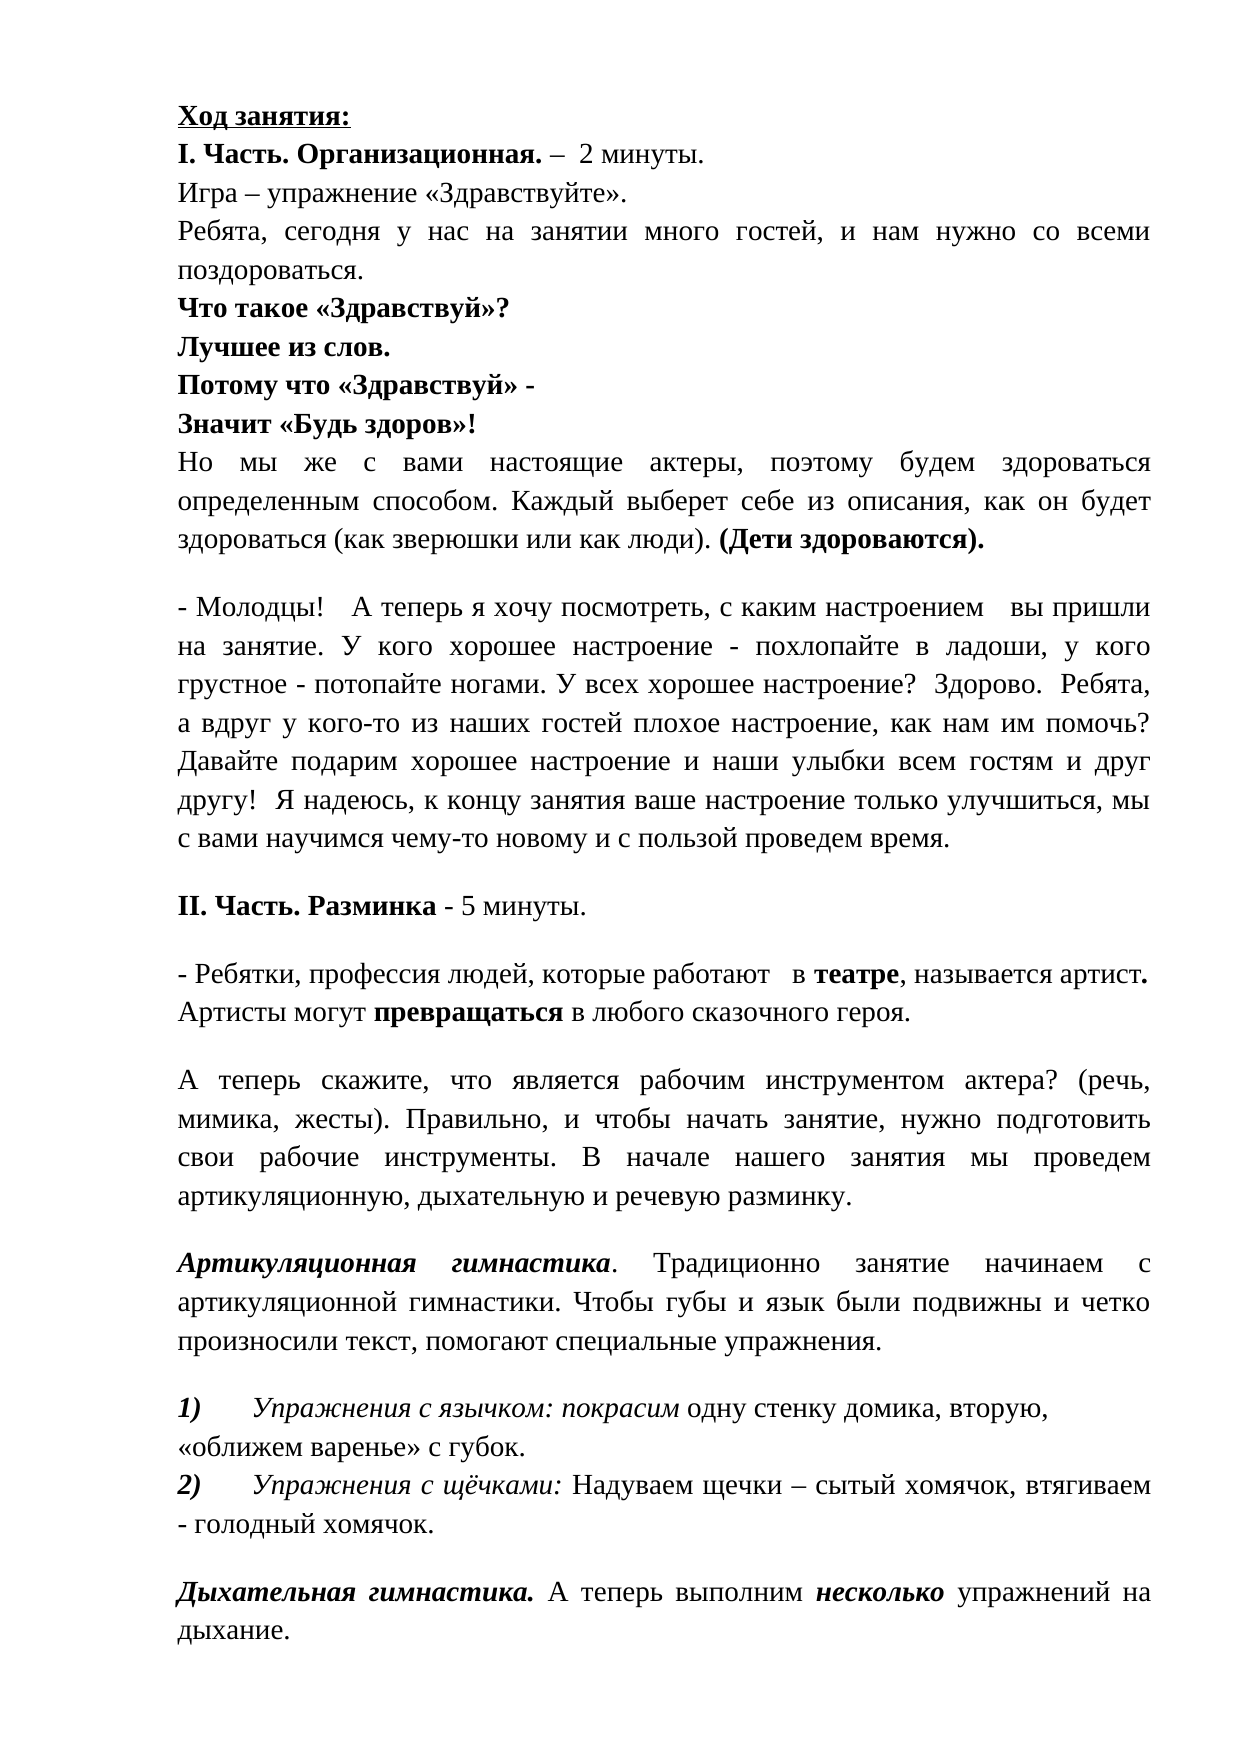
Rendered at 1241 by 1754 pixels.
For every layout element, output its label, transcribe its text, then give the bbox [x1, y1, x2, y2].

list Упражнения с щёчками: Надуваем щечки – сытый хомячок, втягиваем - голодный хомячок. [177, 1497, 1152, 1569]
text А теперь скажите, что является рабочим инструментом актера? (речь, мимика, жесты). Правильно, и чтобы начать занятие, нужно подготовить свои рабочие инструменты. В начале нашего занятия мы проведем артикуляционную, дыхательную и речевую разминку. [177, 1062, 1152, 1211]
text Дыхательная гимнастика. А теперь выполним несколько упражнений на дыхание. [177, 1603, 1152, 1675]
text Ход занятия: [177, 98, 1152, 131]
text II. Часть. Разминка - 5 минуты. [177, 888, 1152, 922]
list Упражнения с язычком: покрасим одну стенку домика, вторую, «оближем варенье» с губок. [177, 1390, 1152, 1462]
text Но мы же с вами настоящие актеры, поэтому будем здороваться определенным способом. Каждый выберет себе из описания, как он будет здороваться (как зверюшки или как люди). (Дети здороваются). [177, 444, 1152, 555]
text Значит «Будь здоров»! [177, 406, 1152, 439]
text - Молодцы! А теперь я хочу посмотреть, с каким настроением вы пришли на занятие. У кого хорошее настроение - похлопайте в ладоши, у кого грустное - потопайте ногами. У всех хорошее настроение? Здорово. Ребята, а вдруг у кого-то из наших гостей плохое настроение, как нам им помочь? Давайте подарим хорошее настроение и наши улыбки всем гостям и друг другу! Я надеюсь, к концу занятия ваше настроение только улучшиться, мы с вами научимся чему-то новому и с пользой проведем время. [177, 589, 1152, 854]
text Артикуляционная гимнастика. Традиционно занятие начинаем с артикуляционной гимнастики. Чтобы губы и язык были подвижны и четко произносили текст, помогают специальные упражнения. [177, 1246, 1152, 1356]
text - Ребятки, профессия людей, которые работают в театре, называется артист. Артисты могут превращаться в любого сказочного героя. [177, 956, 1152, 1028]
text Потому что «Здравствуй» - [177, 367, 1152, 401]
text Игра – упражнение «Здравствуйте». [177, 175, 1152, 208]
text Лучшее из слов. [177, 329, 1152, 362]
text Что такое «Здравствуй»? [177, 290, 1152, 324]
text I. Часть. Организационная. – 2 минуты. [177, 136, 1152, 170]
text Ребята, сегодня у нас на занятии много гостей, и нам нужно со всеми поздороваться. [177, 213, 1152, 285]
